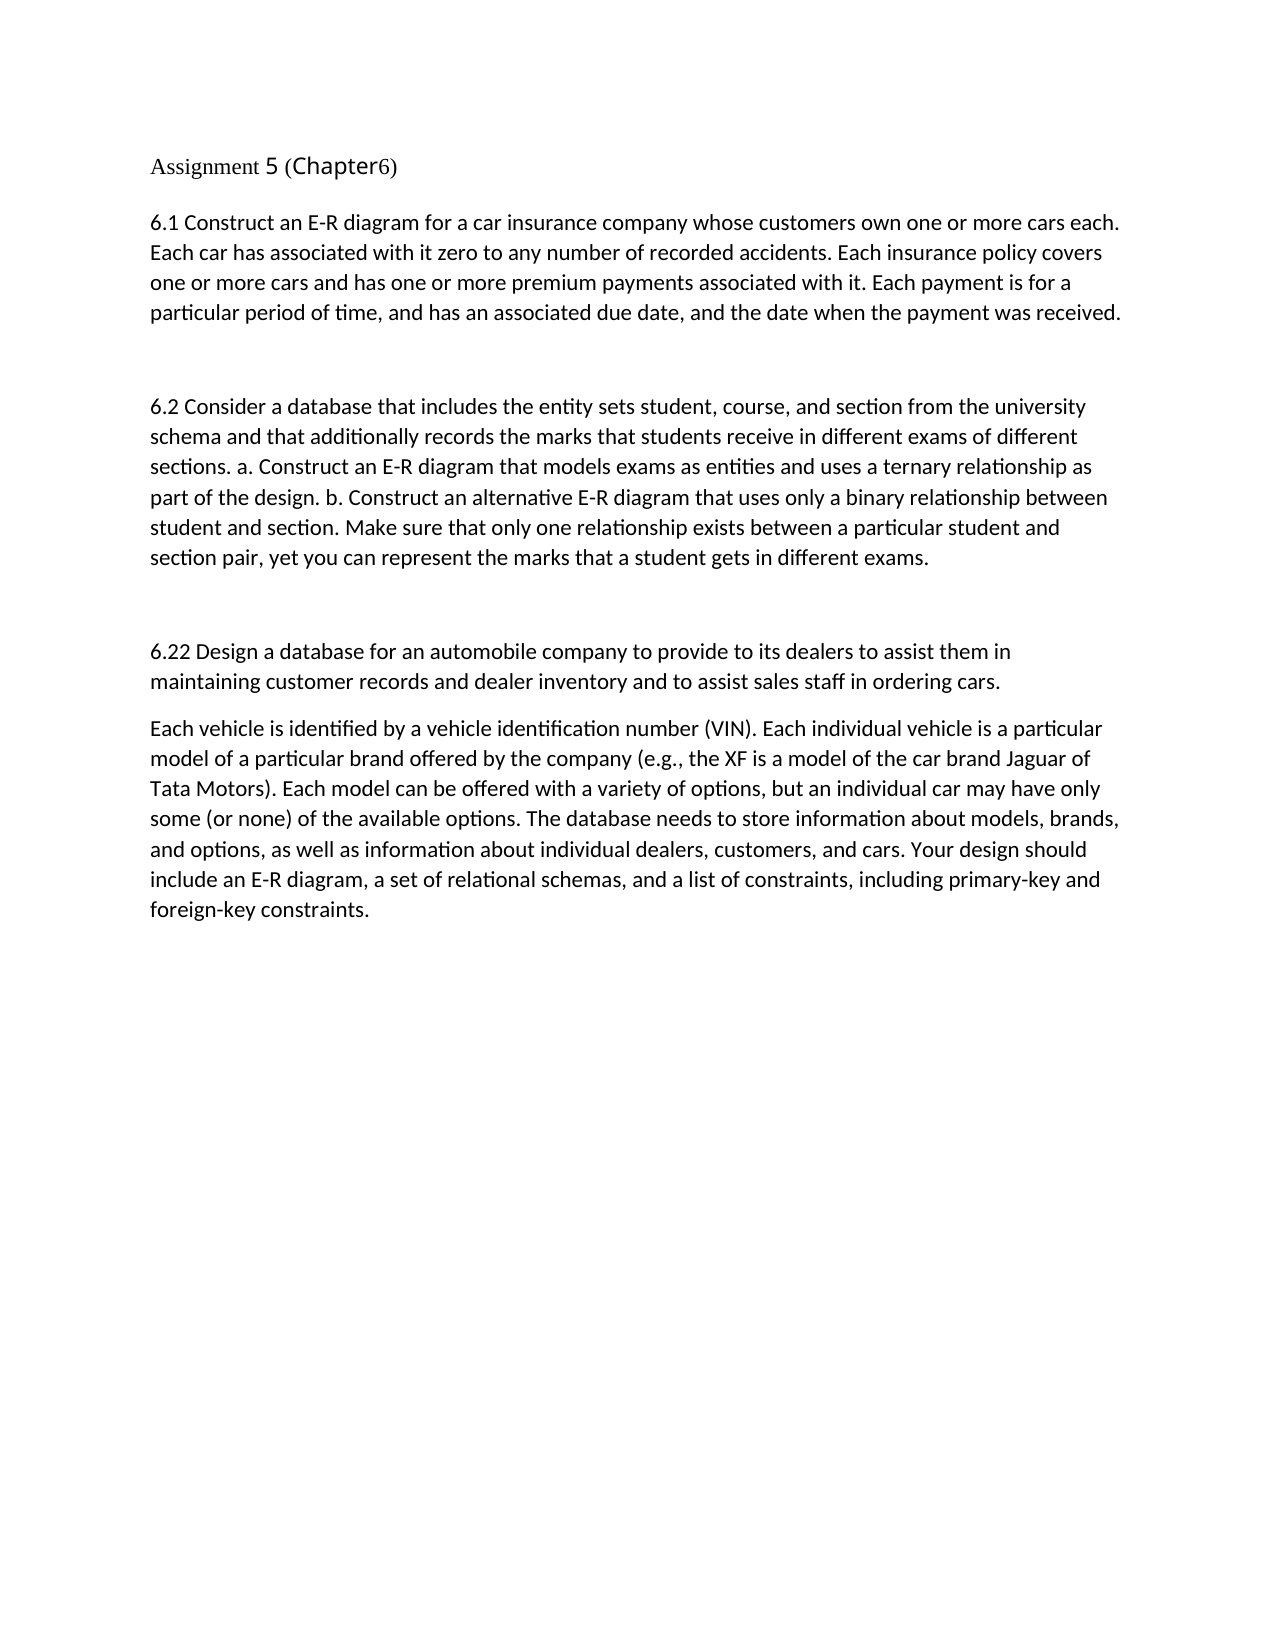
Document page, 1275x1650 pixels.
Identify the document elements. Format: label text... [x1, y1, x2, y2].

text 6.2 Consider a database that includes the entity sets student, course, and section from the university schema and that additionally records the marks that students receive in different exams of different sections. a. Construct an E-R diagram that models exams as entities and uses a ternary relationship as part of the design. b. Construct an alternative E-R diagram that uses only a binary relationship between student and section. Make sure that only one relationship exists between a particular student and section pair, yet you can represent the marks that a student gets in different exams. [150, 392, 1125, 571]
text 6.22 Design a database for an automobile company to provide to its dealers to assist them in maintaining customer records and dealer inventory and to assist sales staff in ordering cars. [150, 637, 1125, 695]
text Each vehicle is identified by a vehicle identification number (VIN). Each individual vehicle is a particular model of a particular brand offered by the company (e.g., the XF is a model of the car brand Jaguar of Tata Motors). Each model can be offered with a variety of options, but an individual car may have only some (or none) of the available options. The database needs to store information about models, brands, and options, as well as information about individual dealers, customers, and cars. Your design should include an E-R diagram, a set of relational schemas, and a list of constraints, including primary-key and foreign-key constraints. [150, 714, 1125, 923]
text Assignment 5 (Chapter6) [150, 150, 1125, 181]
text 6.1 Construct an E-R diagram for a car insurance company whose customers own one or more cars each. Each car has associated with it zero to any number of recorded accidents. Each insurance policy covers one or more cars and has one or more premium payments associated with it. Each payment is for a particular period of time, and has an associated due date, and the date when the payment was received. [150, 208, 1125, 326]
